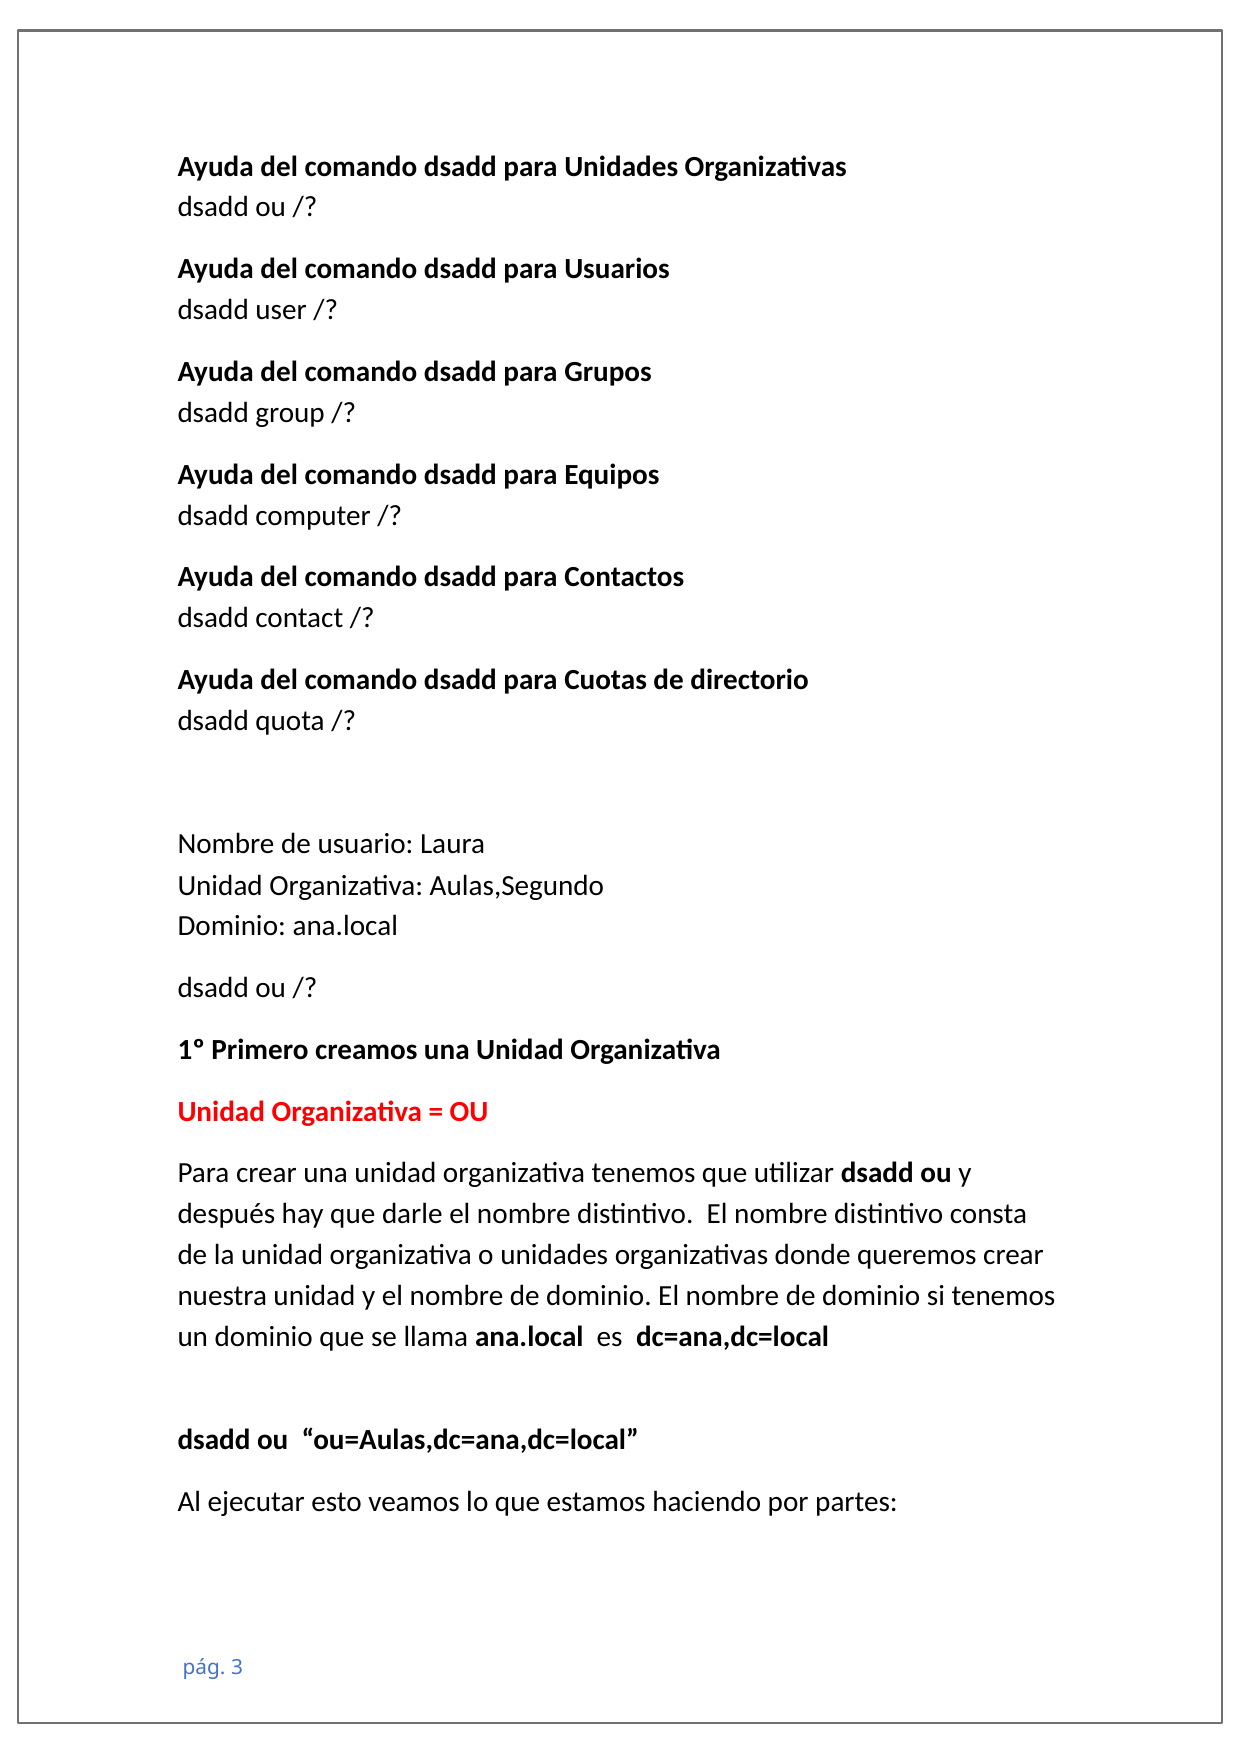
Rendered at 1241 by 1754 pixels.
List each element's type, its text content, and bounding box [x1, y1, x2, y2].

text Para crear una unidad organizativa tenemos que utilizar dsadd ou y después hay que darle el nombre distintivo. El nombre distintivo consta de la unidad organizativa o unidades organizativas donde queremos crear nuestra unidad y el nombre de dominio. El nombre de dominio si tenemos un dominio que se llama ana.local es dc=ana,dc=local [177, 1154, 1063, 1354]
text 1º Primero creamos una Unidad Organizativa [177, 1031, 1063, 1067]
text dsadd ou /? [177, 969, 1063, 1005]
text Nombre de usuario: Laura Unidad Organizativa: Aulas,Segundo Dominio: ana.local [177, 826, 1063, 943]
text dsadd ou “ou=Aulas,dc=ana,dc=local” [177, 1380, 1063, 1457]
text Ayuda del comando dsadd para Grupos dsadd group /? [177, 353, 1063, 429]
text Al ejecutar esto veamos lo que estamos haciendo por partes: [177, 1483, 1063, 1518]
text Ayuda del comando dsadd para Unidades Organizativas dsadd ou /? [177, 148, 1063, 224]
text Ayuda del comando dsadd para Usuarios dsadd user /? [177, 250, 1063, 327]
text Ayuda del comando dsadd para Equipos dsadd computer /? [177, 456, 1063, 532]
text Ayuda del comando dsadd para Contactos dsadd contact /? [177, 558, 1063, 635]
text Unidad Organizativa = OU [177, 1093, 1063, 1128]
text Ayuda del comando dsadd para Cuotas de directorio dsadd quota /? [177, 661, 1063, 738]
